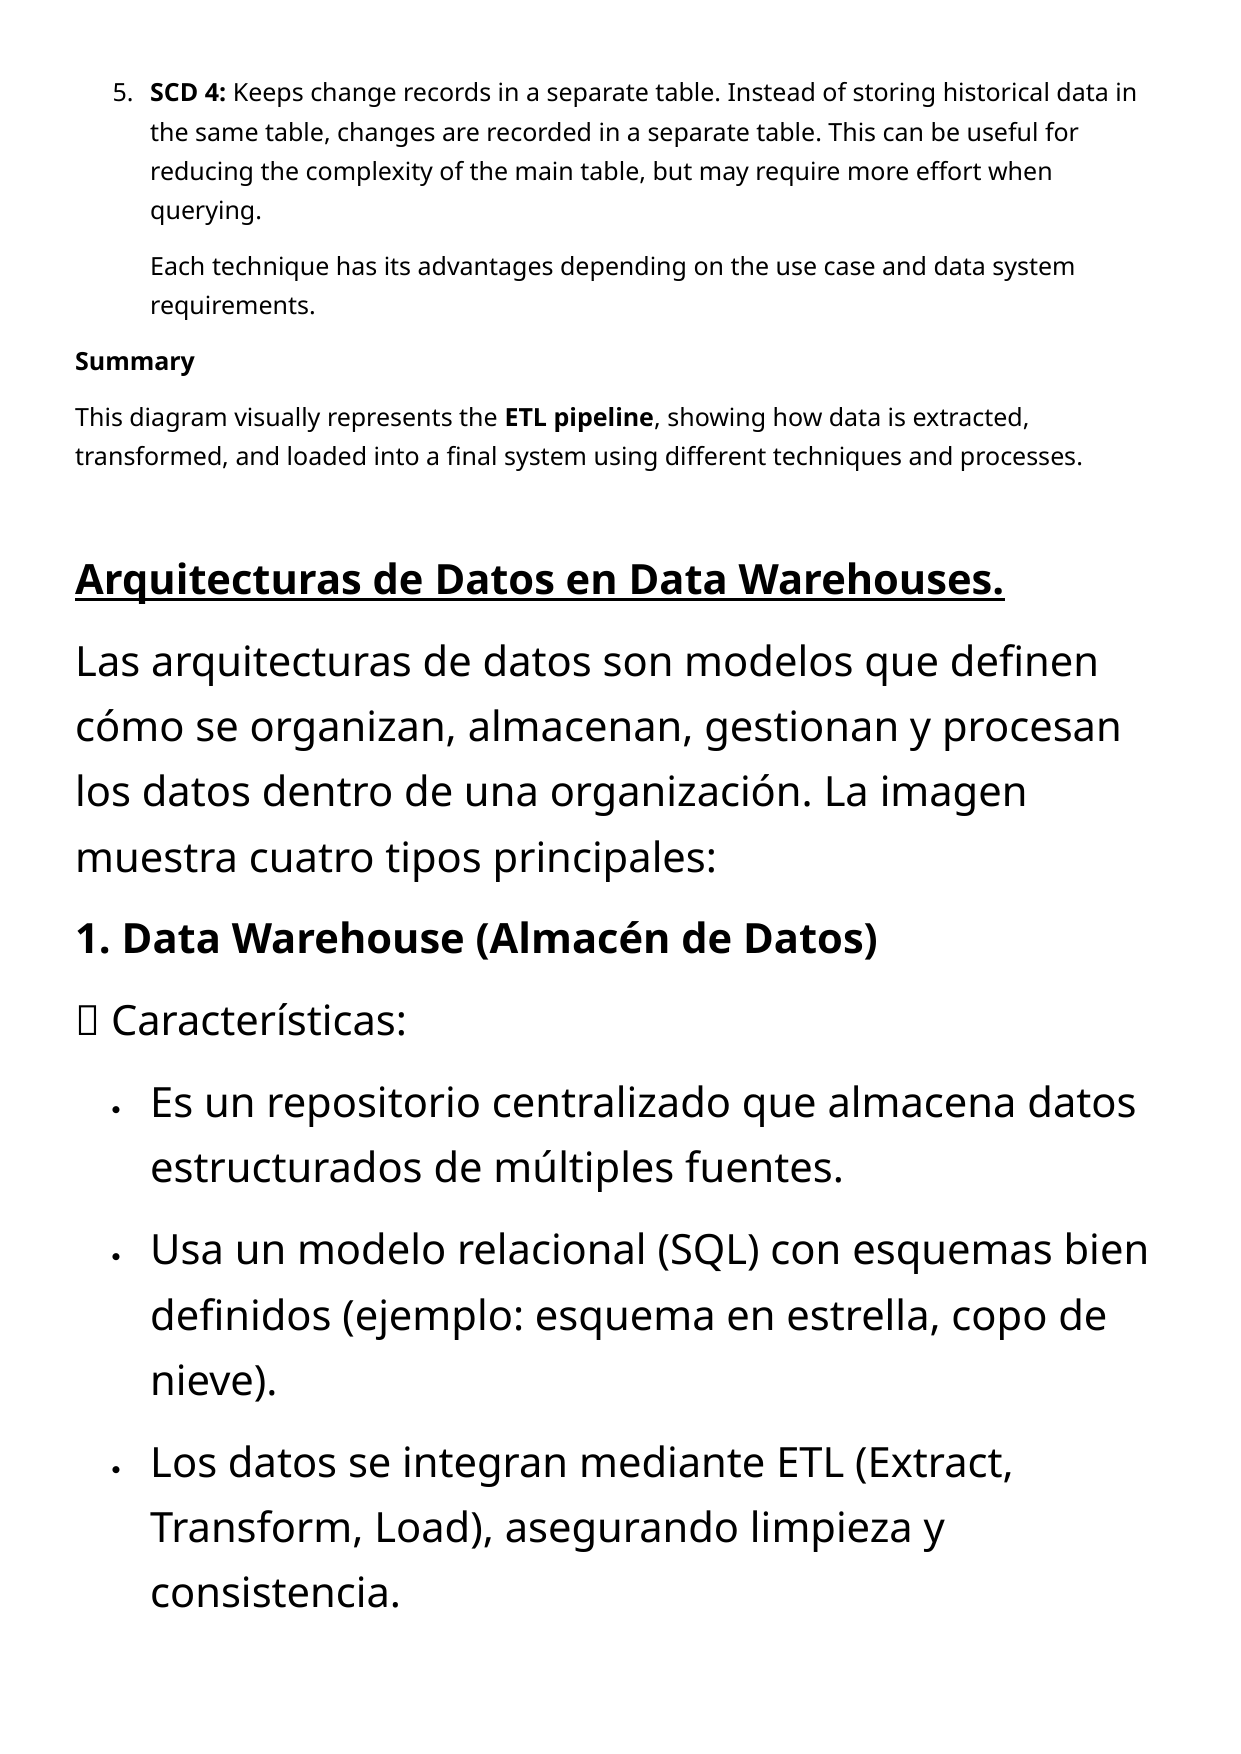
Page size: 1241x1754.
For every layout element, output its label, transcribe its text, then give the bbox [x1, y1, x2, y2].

text This diagram visually represents the ETL pipeline, showing how data is extracted, transformed, and loaded into a final system using different techniques and processes. [75, 399, 1165, 472]
list Es un repositorio centralizado que almacena datos estructurados de múltiples fuentes. [112, 1073, 1165, 1195]
text Summary [75, 343, 1165, 377]
text Las arquitecturas de datos son modelos que definen cómo se organizan, almacenan, gestionan y procesan los datos dentro de una organización. La imagen muestra cuatro tipos principales: [75, 632, 1165, 884]
list SCD 4: Keeps change records in a separate table. Instead of storing historical data in the same table, changes are recorded in a separate table. This can be useful for reducing the complexity of the main table, but may require more effort when querying. [112, 75, 1165, 227]
list Los datos se integran mediante ETL (Extract, Transform, Load), asegurando limpieza y consistencia. [112, 1432, 1165, 1620]
text Arquitecturas de Datos en Data Warehouses. [75, 550, 1165, 607]
text 1. Data Warehouse (Almacén de Datos) [75, 909, 1165, 966]
text 📌 Características: [75, 991, 1165, 1048]
text Each technique has its advantages depending on the use case and data system requirements. [150, 248, 1165, 322]
list Usa un modelo relacional (SQL) con esquemas bien definidos (ejemplo: esquema en estrella, copo de nieve). [112, 1220, 1165, 1407]
